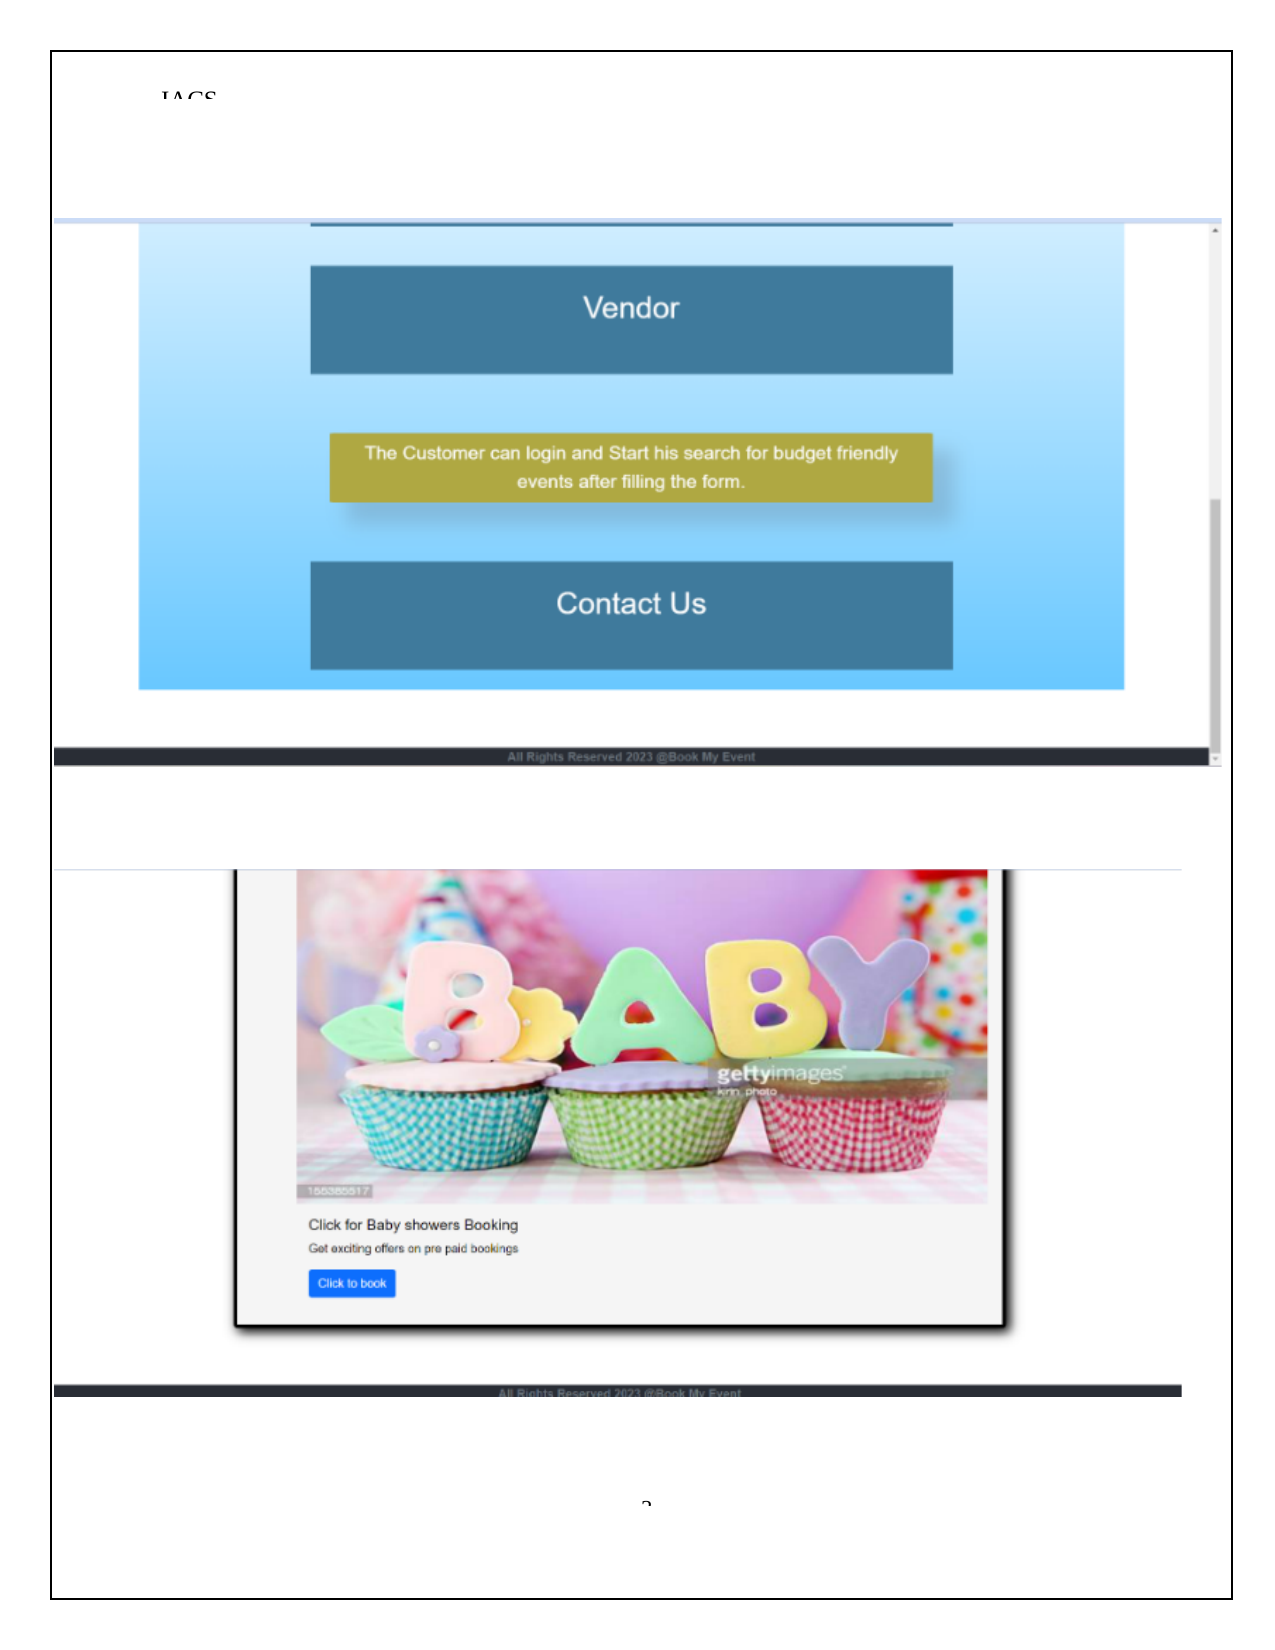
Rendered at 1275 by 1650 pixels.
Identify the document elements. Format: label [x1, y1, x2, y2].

picture [54, 218, 1222, 767]
picture [54, 869, 1182, 1397]
